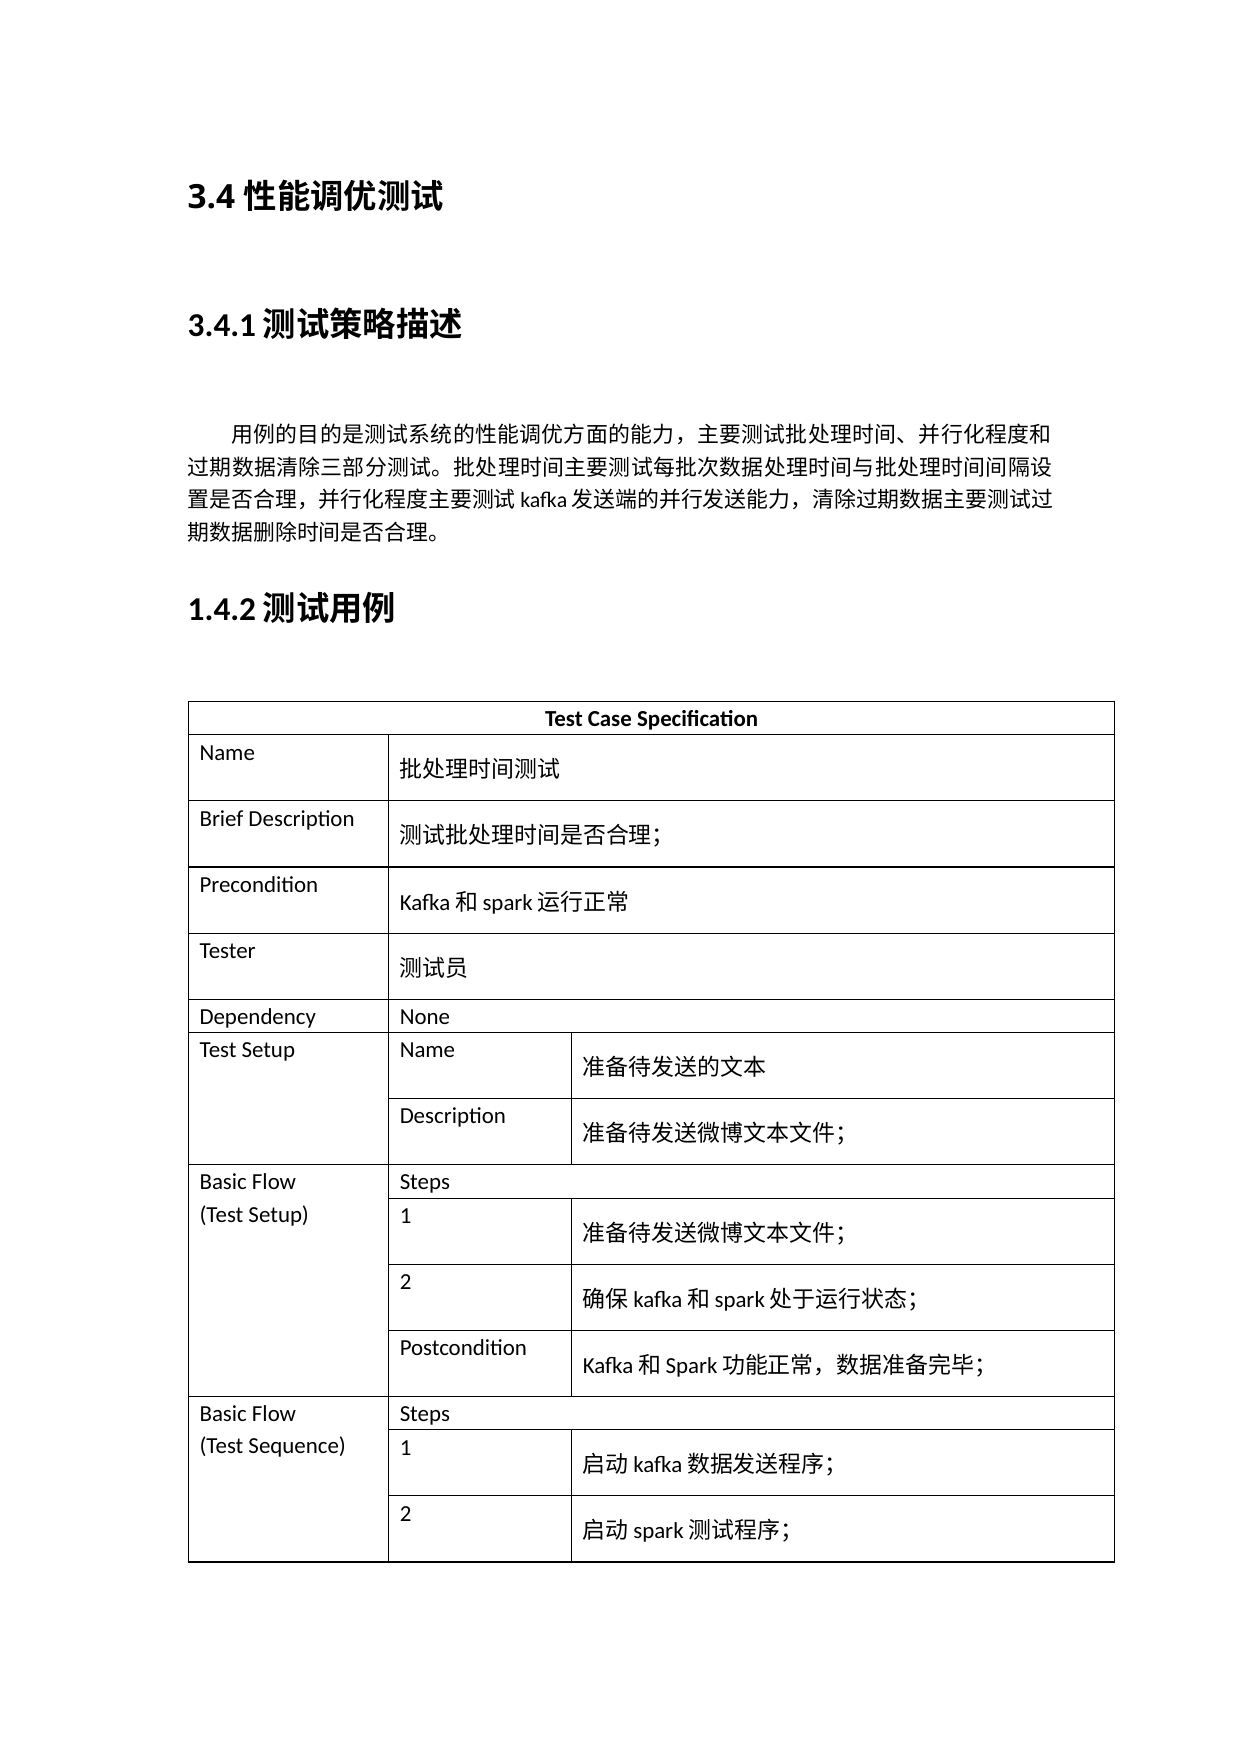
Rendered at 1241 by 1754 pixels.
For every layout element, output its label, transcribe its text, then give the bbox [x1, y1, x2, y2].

table_cell 启动spark测试程序； [572, 1496, 1114, 1561]
table_cell 2 [389, 1265, 571, 1330]
table_cell Description [389, 1099, 571, 1164]
table_cell 测试员 [389, 934, 1114, 998]
table_cell Precondition [189, 868, 388, 932]
table_cell 启动kafka数据发送程序； [572, 1430, 1114, 1495]
table_cell Brief Description [189, 801, 388, 866]
table_cell Basic Flow (Test Setup) [189, 1165, 388, 1396]
table_cell Basic Flow (Test Sequence) [189, 1397, 388, 1561]
table_cell 测试批处理时间是否合理； [389, 801, 1114, 866]
table_cell Tester [189, 934, 388, 998]
text 3.4 性能调优测试 [187, 162, 1053, 227]
table_cell Kafka和Spark功能正常，数据准备完毕； [572, 1331, 1114, 1396]
table_header Test Case Specification [189, 702, 1114, 734]
table_cell 批处理时间测试 [389, 735, 1114, 800]
text 3.4.1测试策略描述 [187, 289, 1053, 354]
table_cell Kafka和spark运行正常 [389, 868, 1114, 932]
table_cell None [389, 1000, 1114, 1032]
table_cell 2 [389, 1496, 571, 1561]
table_cell Name [389, 1033, 571, 1098]
table_cell 1 [389, 1199, 571, 1264]
table_cell 准备待发送微博文本文件； [572, 1199, 1114, 1264]
text 用例的目的是测试系统的性能调优方面的能力，主要测试批处理时间、并行化程度和过期数据清除三部分测试。批处理时间主要测试每批次数据处理时间与批处理时间间隔设置是否合理，并行化程度主要测试kafka发送端的并行发送能力，清除过期数据主要测试过期数据删除时间是否合理。 [187, 417, 1053, 547]
table_cell 1 [389, 1430, 571, 1495]
table_cell 准备待发送的文本 [572, 1033, 1114, 1098]
text 1.4.2测试用例 [187, 574, 1053, 639]
table_cell 确保kafka和spark处于运行状态； [572, 1265, 1114, 1330]
table_cell Postcondition [389, 1331, 571, 1396]
table_cell 准备待发送微博文本文件； [572, 1099, 1114, 1164]
table_cell Dependency [189, 1000, 388, 1032]
table_cell Steps [389, 1397, 1114, 1429]
table_cell Name [189, 735, 388, 800]
table_cell Steps [389, 1165, 1114, 1198]
table_cell Test Setup [189, 1033, 388, 1164]
